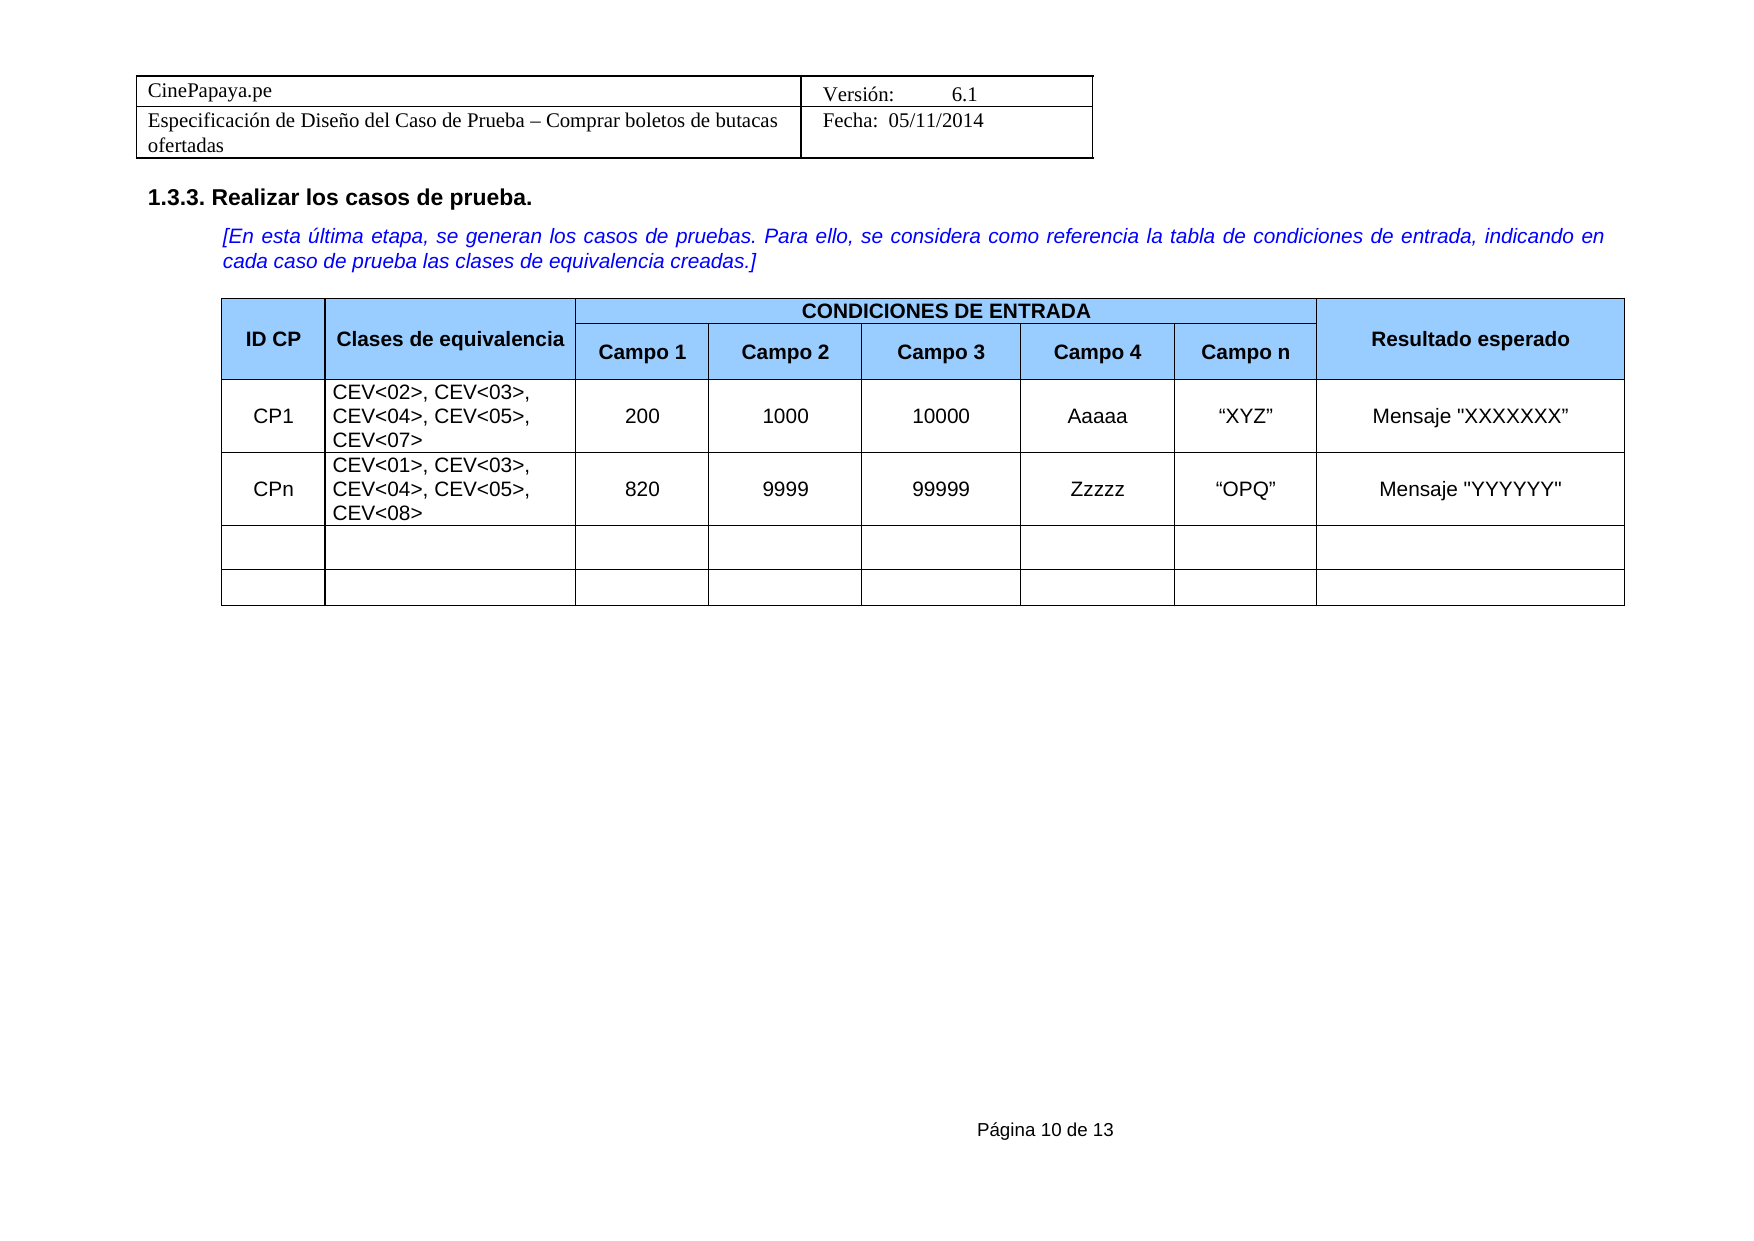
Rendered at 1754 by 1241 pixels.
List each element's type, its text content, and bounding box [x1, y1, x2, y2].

table_cell [576, 526, 708, 568]
table_header Clases de equivalencia [326, 299, 575, 379]
table_cell [576, 570, 708, 604]
table_cell 99999 [862, 453, 1020, 524]
table_cell [222, 526, 324, 568]
table_cell Campo 4 [1021, 324, 1174, 379]
table_cell Mensaje "XXXXXXX” [1317, 380, 1624, 452]
table_cell [1021, 526, 1174, 568]
table_cell [1021, 570, 1174, 604]
table_cell CEV<02>, CEV<03>, CEV<04>, CEV<05>, CEV<07> [326, 380, 575, 452]
table_cell [862, 570, 1020, 604]
table_cell Zzzzz [1021, 453, 1174, 524]
table_cell [709, 570, 861, 604]
table_cell [709, 526, 861, 568]
table_cell Campo 3 [862, 324, 1020, 379]
table_cell [1175, 570, 1316, 604]
table_cell [326, 526, 575, 568]
table_cell CPn [222, 453, 324, 524]
table_header Resultado esperado [1317, 299, 1624, 379]
table_cell “OPQ” [1175, 453, 1316, 524]
table_header CONDICIONES DE ENTRADA [576, 299, 1316, 323]
text 1.3.3. Realizar los casos de prueba. [148, 184, 1606, 210]
table_cell [222, 570, 324, 604]
table_cell 200 [576, 380, 708, 452]
table_cell 1000 [709, 380, 861, 452]
table_cell Campo n [1175, 324, 1316, 379]
table_cell 820 [576, 453, 708, 524]
table_cell Campo 2 [709, 324, 861, 379]
table_cell [1317, 570, 1624, 604]
table_cell [1175, 526, 1316, 568]
table_cell Campo 1 [576, 324, 708, 379]
table_cell Aaaaa [1021, 380, 1174, 452]
table_cell [862, 526, 1020, 568]
table_cell “XYZ” [1175, 380, 1316, 452]
table_cell 9999 [709, 453, 861, 524]
table_cell [1317, 526, 1624, 568]
table_header ID CP [222, 299, 324, 379]
table_cell Mensaje "YYYYYY" [1317, 453, 1624, 524]
table_cell CEV<01>, CEV<03>, CEV<04>, CEV<05>, CEV<08> [326, 453, 575, 524]
text [En esta última etapa, se generan los casos de pruebas. Para ello, se considera como referencia la tabla de condiciones de entrada, indicando en cada caso de prueba las clases de equivalencia creadas.] [223, 223, 1606, 273]
table_cell 10000 [862, 380, 1020, 452]
table_cell [326, 570, 575, 604]
table_cell CP1 [222, 380, 324, 452]
